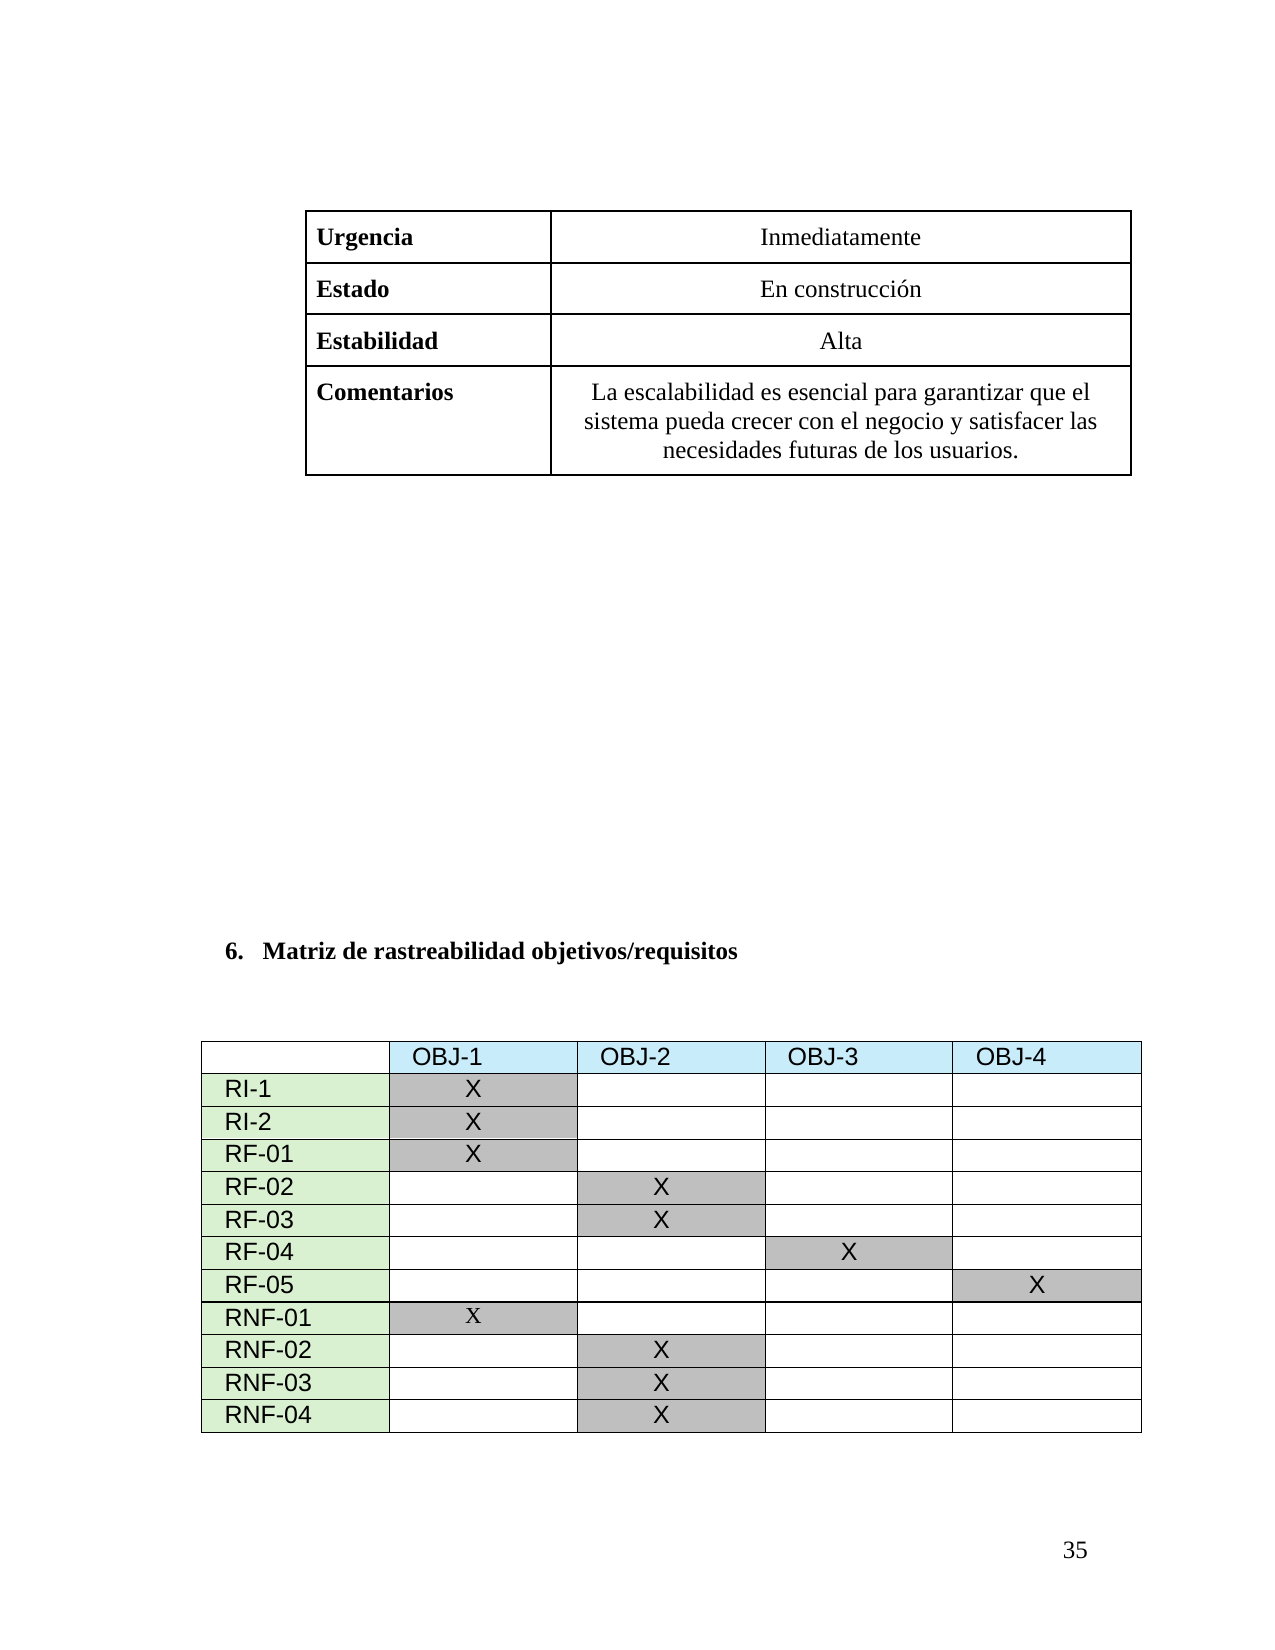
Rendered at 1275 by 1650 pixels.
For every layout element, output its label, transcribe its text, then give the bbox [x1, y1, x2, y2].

table_cell RF-02 [202, 1172, 389, 1204]
table_cell [766, 1400, 952, 1432]
table_cell RF-03 [202, 1205, 389, 1236]
table_header OBJ-4 [953, 1042, 1141, 1073]
table_cell [953, 1335, 1141, 1367]
table_cell [766, 1368, 952, 1399]
table_cell [766, 1140, 952, 1171]
table_header OBJ-3 [766, 1042, 952, 1073]
table_cell Inmediatamente [552, 212, 1130, 262]
table_cell [953, 1140, 1141, 1171]
table_cell [766, 1172, 952, 1204]
table_cell [953, 1172, 1141, 1204]
table_cell X [578, 1172, 765, 1204]
subtitle Matriz de rastreabilidad objetivos/requisitos [225, 936, 1087, 965]
table_cell RNF-04 [202, 1400, 389, 1432]
table_cell [390, 1368, 577, 1399]
table_cell [578, 1074, 765, 1106]
table_cell [953, 1074, 1141, 1106]
table_cell [390, 1400, 577, 1432]
table_cell X [953, 1270, 1141, 1301]
table_cell RF-04 [202, 1237, 389, 1269]
table_cell [953, 1205, 1141, 1236]
table_cell RNF-02 [202, 1335, 389, 1367]
table_header OBJ-2 [578, 1042, 765, 1073]
table_header OBJ-1 [390, 1042, 577, 1073]
table_cell RNF-03 [202, 1368, 389, 1399]
table_cell RNF-01 [202, 1303, 389, 1334]
table_cell X [390, 1107, 577, 1138]
table_cell [953, 1400, 1141, 1432]
table_cell En construcción [552, 264, 1130, 313]
table_cell [578, 1270, 765, 1301]
table_cell Estado [307, 264, 550, 313]
table_cell [578, 1303, 765, 1334]
table_cell [766, 1335, 952, 1367]
table_cell X [578, 1400, 765, 1432]
table_cell [766, 1270, 952, 1301]
table_cell Alta [552, 315, 1130, 365]
table_cell [390, 1237, 577, 1269]
table_cell Estabilidad [307, 315, 550, 365]
table_cell X [578, 1335, 765, 1367]
table_cell [390, 1270, 577, 1301]
table_cell [953, 1368, 1141, 1399]
table_cell X [390, 1140, 577, 1171]
table_cell [578, 1107, 765, 1138]
table_cell [766, 1205, 952, 1236]
table_cell La escalabilidad es esencial para garantizar que el sistema pueda crecer con el negocio y satisfacer las necesidades futuras de los usuarios. [552, 367, 1130, 474]
table_cell X [578, 1368, 765, 1399]
table_cell [390, 1172, 577, 1204]
table_cell [953, 1303, 1141, 1334]
table_cell RF-05 [202, 1270, 389, 1301]
table_cell [766, 1107, 952, 1138]
table_cell RF-01 [202, 1140, 389, 1171]
table_cell [390, 1205, 577, 1236]
table_cell [390, 1335, 577, 1367]
table_cell RI-2 [202, 1107, 389, 1138]
table_cell X [578, 1205, 765, 1236]
table_cell Comentarios [307, 367, 550, 474]
table_cell X [390, 1074, 577, 1106]
table_cell [953, 1107, 1141, 1138]
table_cell [766, 1303, 952, 1334]
table_header [202, 1042, 389, 1073]
table_cell [953, 1237, 1141, 1269]
table_cell [578, 1237, 765, 1269]
table_cell X [390, 1303, 577, 1334]
table_cell [578, 1140, 765, 1171]
table_cell [766, 1074, 952, 1106]
table_cell Urgencia [307, 212, 550, 262]
table_cell X [766, 1237, 952, 1269]
table_cell RI-1 [202, 1074, 389, 1106]
